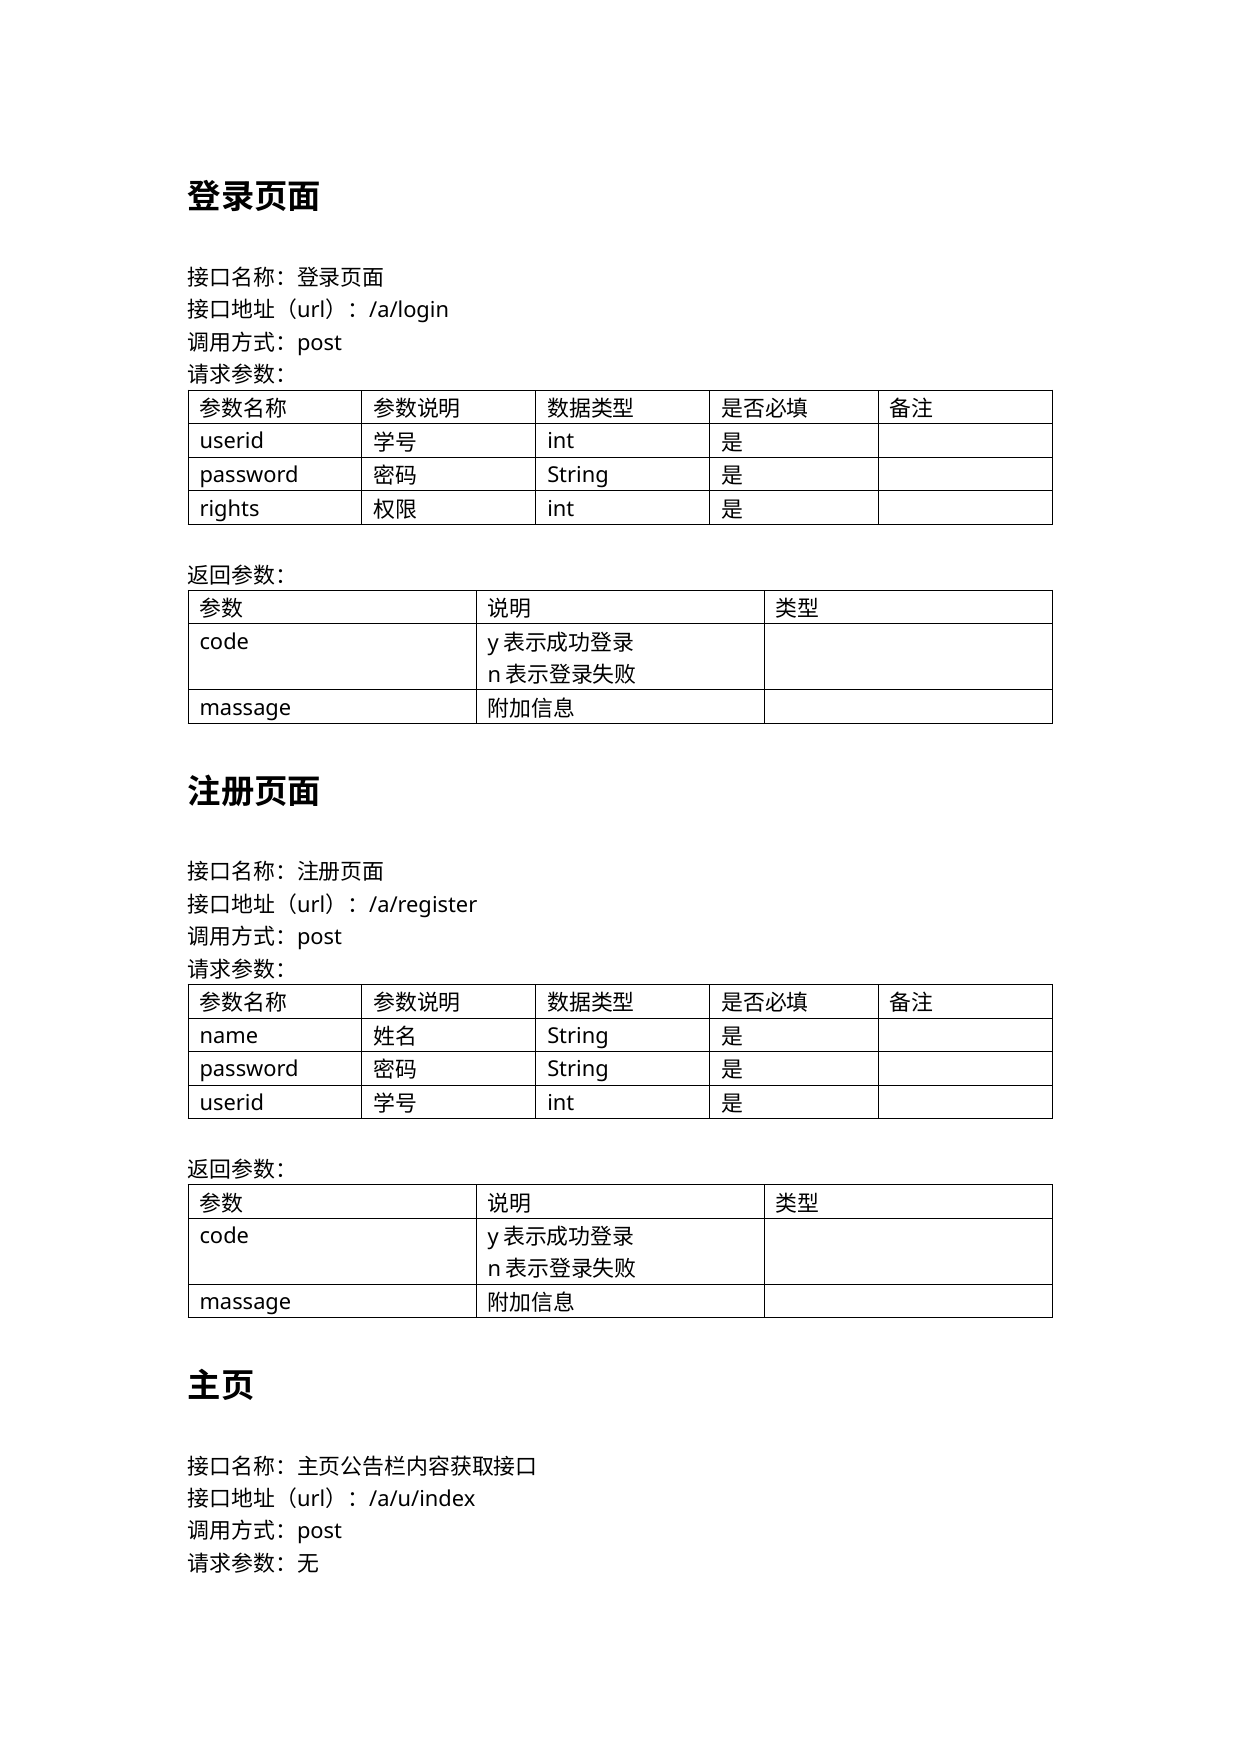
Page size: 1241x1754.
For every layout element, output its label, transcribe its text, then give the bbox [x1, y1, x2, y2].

table_cell 是 [710, 1019, 878, 1051]
table_cell [765, 624, 1052, 689]
table_cell 附加信息 [477, 1285, 764, 1317]
text 接口地址（url）：/a/login [187, 292, 1053, 324]
text 调用方式：post [187, 919, 1053, 951]
table_cell 学号 [362, 424, 535, 457]
text 返回参数： [187, 557, 1053, 590]
table_cell userid [189, 424, 361, 457]
table_header 类型 [765, 591, 1052, 623]
table_cell [879, 458, 1052, 490]
table_header 说明 [477, 591, 764, 623]
table_cell int [536, 1086, 709, 1118]
table_header 备注 [879, 985, 1052, 1017]
text 请求参数： [187, 951, 1053, 984]
table_cell 学号 [362, 1086, 535, 1118]
table_cell int [536, 424, 709, 457]
table_header 参数说明 [362, 985, 535, 1017]
text 调用方式：post [187, 1513, 1053, 1546]
table_header 数据类型 [536, 985, 709, 1017]
table_cell y表示成功登录 n表示登录失败 [477, 1219, 764, 1284]
table_header 类型 [765, 1185, 1052, 1218]
table_cell [879, 491, 1052, 524]
table_cell userid [189, 1086, 361, 1118]
text 注册页面 [187, 756, 1053, 821]
table_cell [765, 1219, 1052, 1284]
table_header 参数 [189, 591, 476, 623]
table_cell 权限 [362, 491, 535, 524]
table_cell 是 [710, 1052, 878, 1084]
text 请求参数：无 [187, 1546, 1053, 1578]
table_cell 密码 [362, 1052, 535, 1084]
table_cell code [189, 1219, 476, 1284]
text 登录页面 [187, 162, 1053, 227]
text 接口名称：注册页面 [187, 854, 1053, 886]
table_cell password [189, 1052, 361, 1084]
table_header 参数名称 [189, 391, 361, 423]
table_cell password [189, 458, 361, 490]
table_cell [879, 424, 1052, 457]
table_cell rights [189, 491, 361, 524]
table_cell [765, 1285, 1052, 1317]
table_header 参数说明 [362, 391, 535, 423]
text 接口地址（url）：/a/u/index [187, 1481, 1053, 1513]
table_header 是否必填 [710, 391, 878, 423]
table_header 是否必填 [710, 985, 878, 1017]
text 接口名称：登录页面 [187, 259, 1053, 292]
table_cell 密码 [362, 458, 535, 490]
table_cell int [536, 491, 709, 524]
table_header 说明 [477, 1185, 764, 1218]
table_cell 姓名 [362, 1019, 535, 1051]
table_cell [879, 1019, 1052, 1051]
table_cell [879, 1086, 1052, 1118]
table_header 参数 [189, 1185, 476, 1218]
table_cell massage [189, 690, 476, 723]
text 请求参数： [187, 357, 1053, 389]
table_cell String [536, 1052, 709, 1084]
table_cell 是 [710, 1086, 878, 1118]
table_cell massage [189, 1285, 476, 1317]
table_cell [765, 690, 1052, 723]
text 接口地址（url）：/a/register [187, 886, 1053, 919]
text 接口名称：主页公告栏内容获取接口 [187, 1448, 1053, 1481]
table_header 参数名称 [189, 985, 361, 1017]
table_cell 附加信息 [477, 690, 764, 723]
text 主页 [187, 1351, 1053, 1416]
table_header 备注 [879, 391, 1052, 423]
table_cell String [536, 458, 709, 490]
table_cell [879, 1052, 1052, 1084]
table_cell 是 [710, 458, 878, 490]
text 调用方式：post [187, 324, 1053, 357]
text 返回参数： [187, 1152, 1053, 1184]
table_cell 是 [710, 424, 878, 457]
table_cell code [189, 624, 476, 689]
table_cell y表示成功登录 n表示登录失败 [477, 624, 764, 689]
table_cell name [189, 1019, 361, 1051]
table_cell 是 [710, 491, 878, 524]
table_header 数据类型 [536, 391, 709, 423]
table_cell String [536, 1019, 709, 1051]
